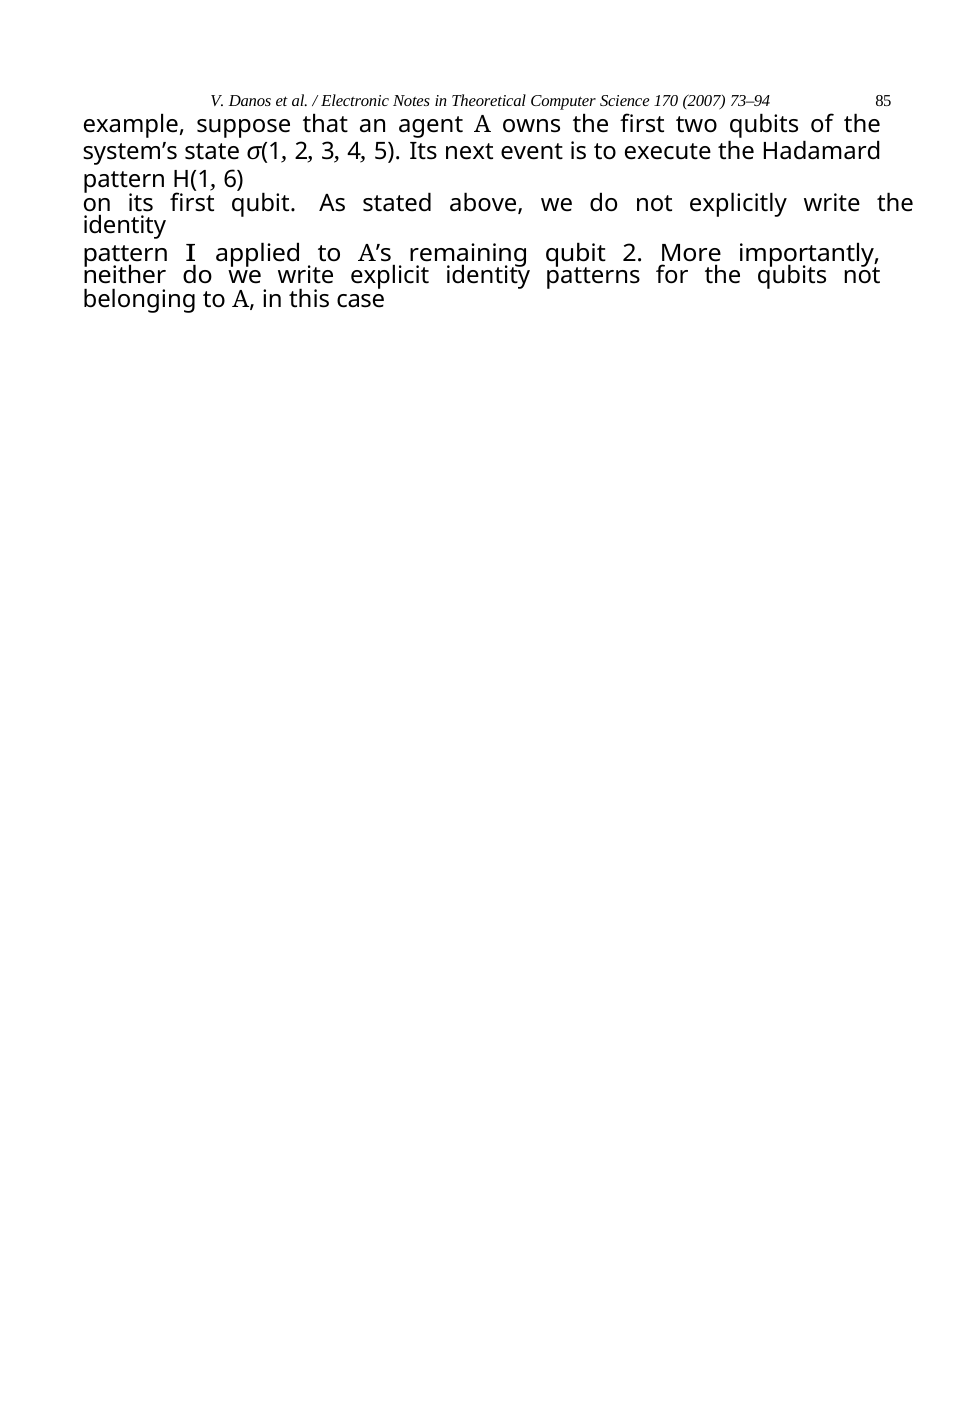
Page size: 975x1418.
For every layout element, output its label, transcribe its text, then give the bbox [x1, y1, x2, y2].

text pattern I applied to A’s remaining qubit 2. More importantly, neither do we write explicit identity patterns for the qubits not belonging to A, in this case [82, 243, 881, 314]
text on its first qubit. As stated above, we do not explicitly write the identity [82, 195, 914, 238]
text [82, 110, 882, 195]
